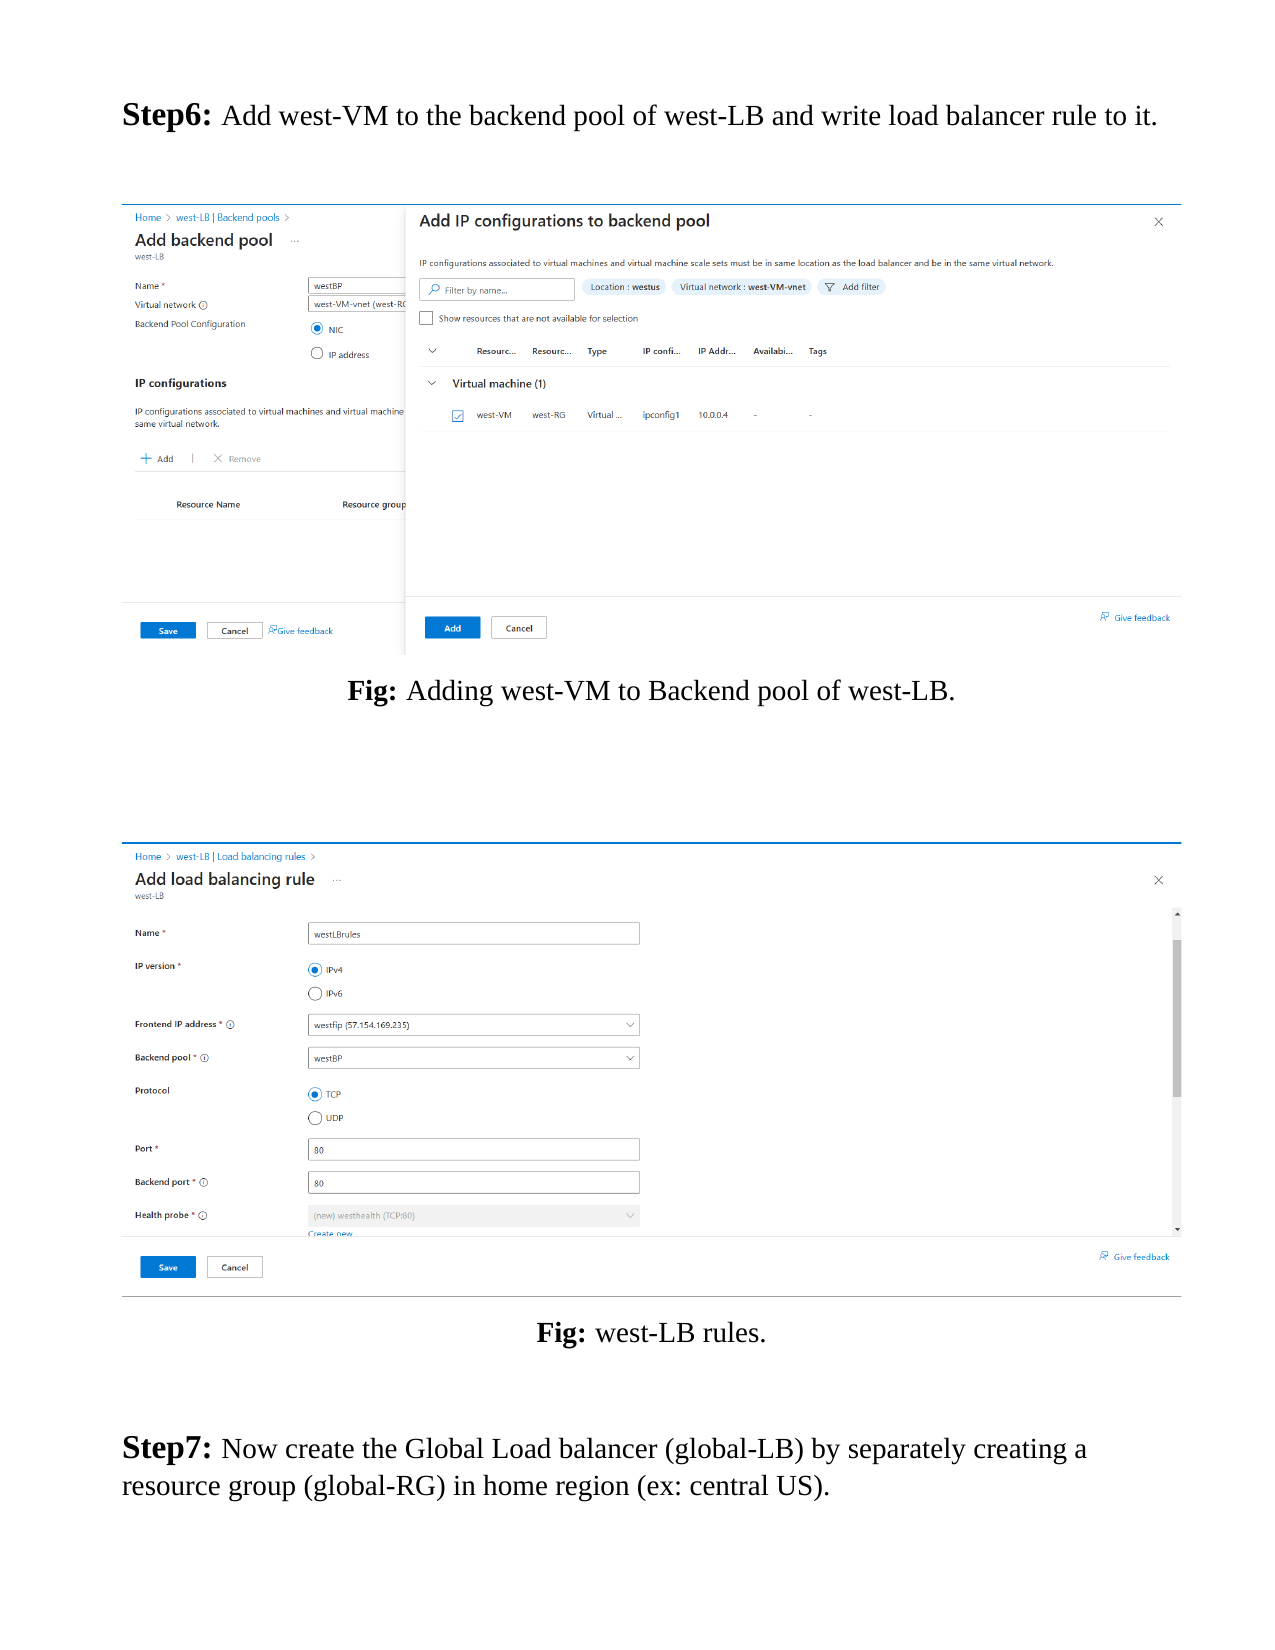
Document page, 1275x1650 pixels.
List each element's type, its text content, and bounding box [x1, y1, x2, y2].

text Step7: Now create the Global Load balancer (global-LB) by separately creating a resource group (global-RG) in home region (ex: central US). [122, 1427, 1181, 1501]
picture [121, 842, 1182, 1297]
text Fig: Adding west-VM to Backend pool of west-LB. [122, 673, 1181, 707]
text Fig: west-LB rules. [122, 1316, 1181, 1349]
picture [121, 204, 1182, 655]
text Step6: Add west-VM to the backend pool of west-LB and write load balancer rule to it. [122, 94, 1181, 132]
